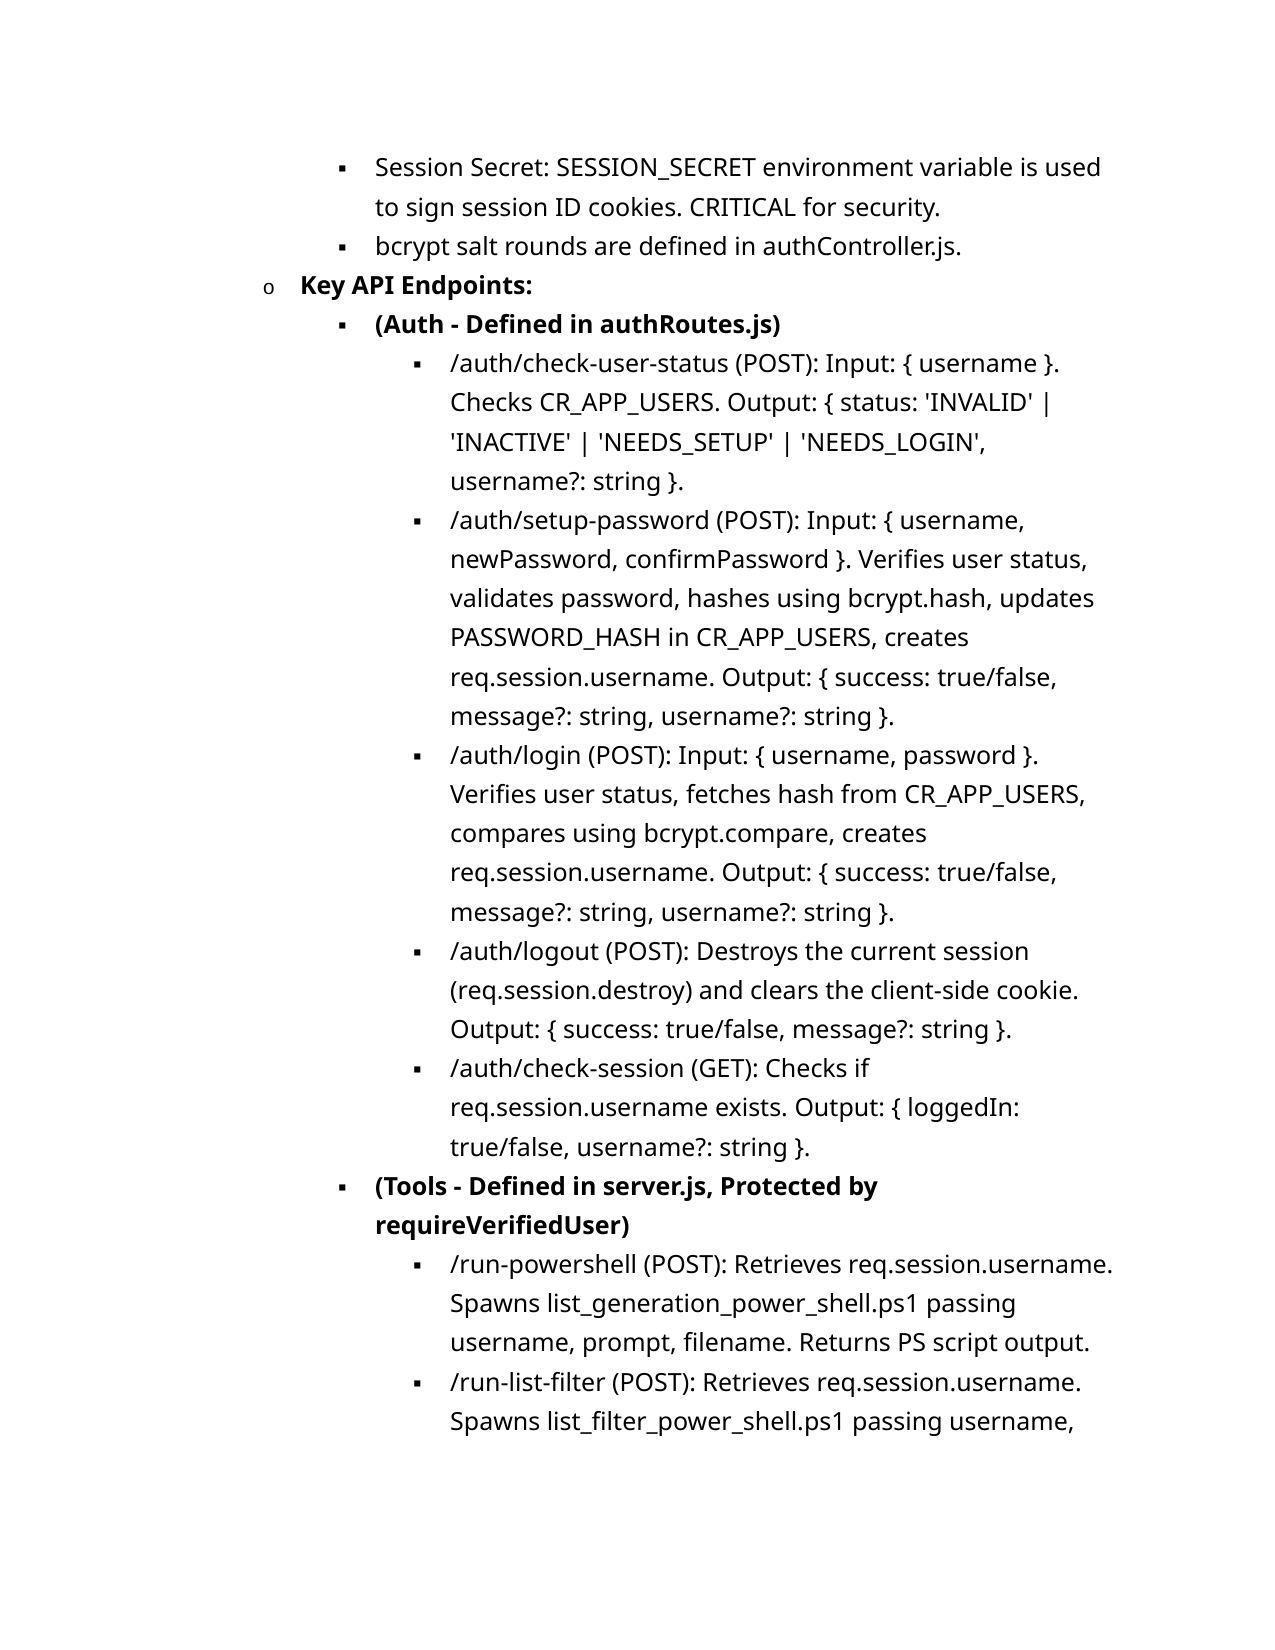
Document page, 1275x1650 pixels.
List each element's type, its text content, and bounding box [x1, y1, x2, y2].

list Session Secret: SESSION_SECRET environment variable is used to sign session ID cookies. CRITICAL for security. [337, 150, 1125, 223]
list bcrypt salt rounds are defined in authController.js. [337, 228, 1125, 262]
list Key API Endpoints: [262, 267, 1125, 302]
list /auth/check-user-status (POST): Input: { username }. Checks CR_APP_USERS. Output: { status: 'INVALID' | 'INACTIVE' | 'NEEDS_SETUP' | 'NEEDS_LOGIN', username?: string }. [412, 346, 1125, 497]
list /auth/login (POST): Input: { username, password }. Verifies user status, fetches hash from CR_APP_USERS, compares using bcrypt.compare, creates req.session.username. Output: { success: true/false, message?: string, username?: string }. [412, 737, 1125, 928]
list (Tools - Defined in server.js, Protected by requireVerifiedUser) [337, 1168, 1125, 1242]
list /auth/check-session (GET): Checks if req.session.username exists. Output: { loggedIn: true/false, username?: string }. [412, 1051, 1125, 1163]
list /auth/setup-password (POST): Input: { username, newPassword, confirmPassword }. Verifies user status, validates password, hashes using bcrypt.hash, updates PASSWORD_HASH in CR_APP_USERS, creates req.session.username. Output: { success: true/false, message?: string, username?: string }. [412, 502, 1125, 732]
list (Auth - Defined in authRoutes.js) [337, 307, 1125, 341]
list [412, 1364, 1125, 1437]
list /auth/logout (POST): Destroys the current session (req.session.destroy) and clears the client-side cookie. Output: { success: true/false, message?: string }. [412, 933, 1125, 1046]
list /run-powershell (POST): Retrieves req.session.username. Spawns list_generation_power_shell.ps1 passing username, prompt, filename. Returns PS script output. [412, 1247, 1125, 1359]
